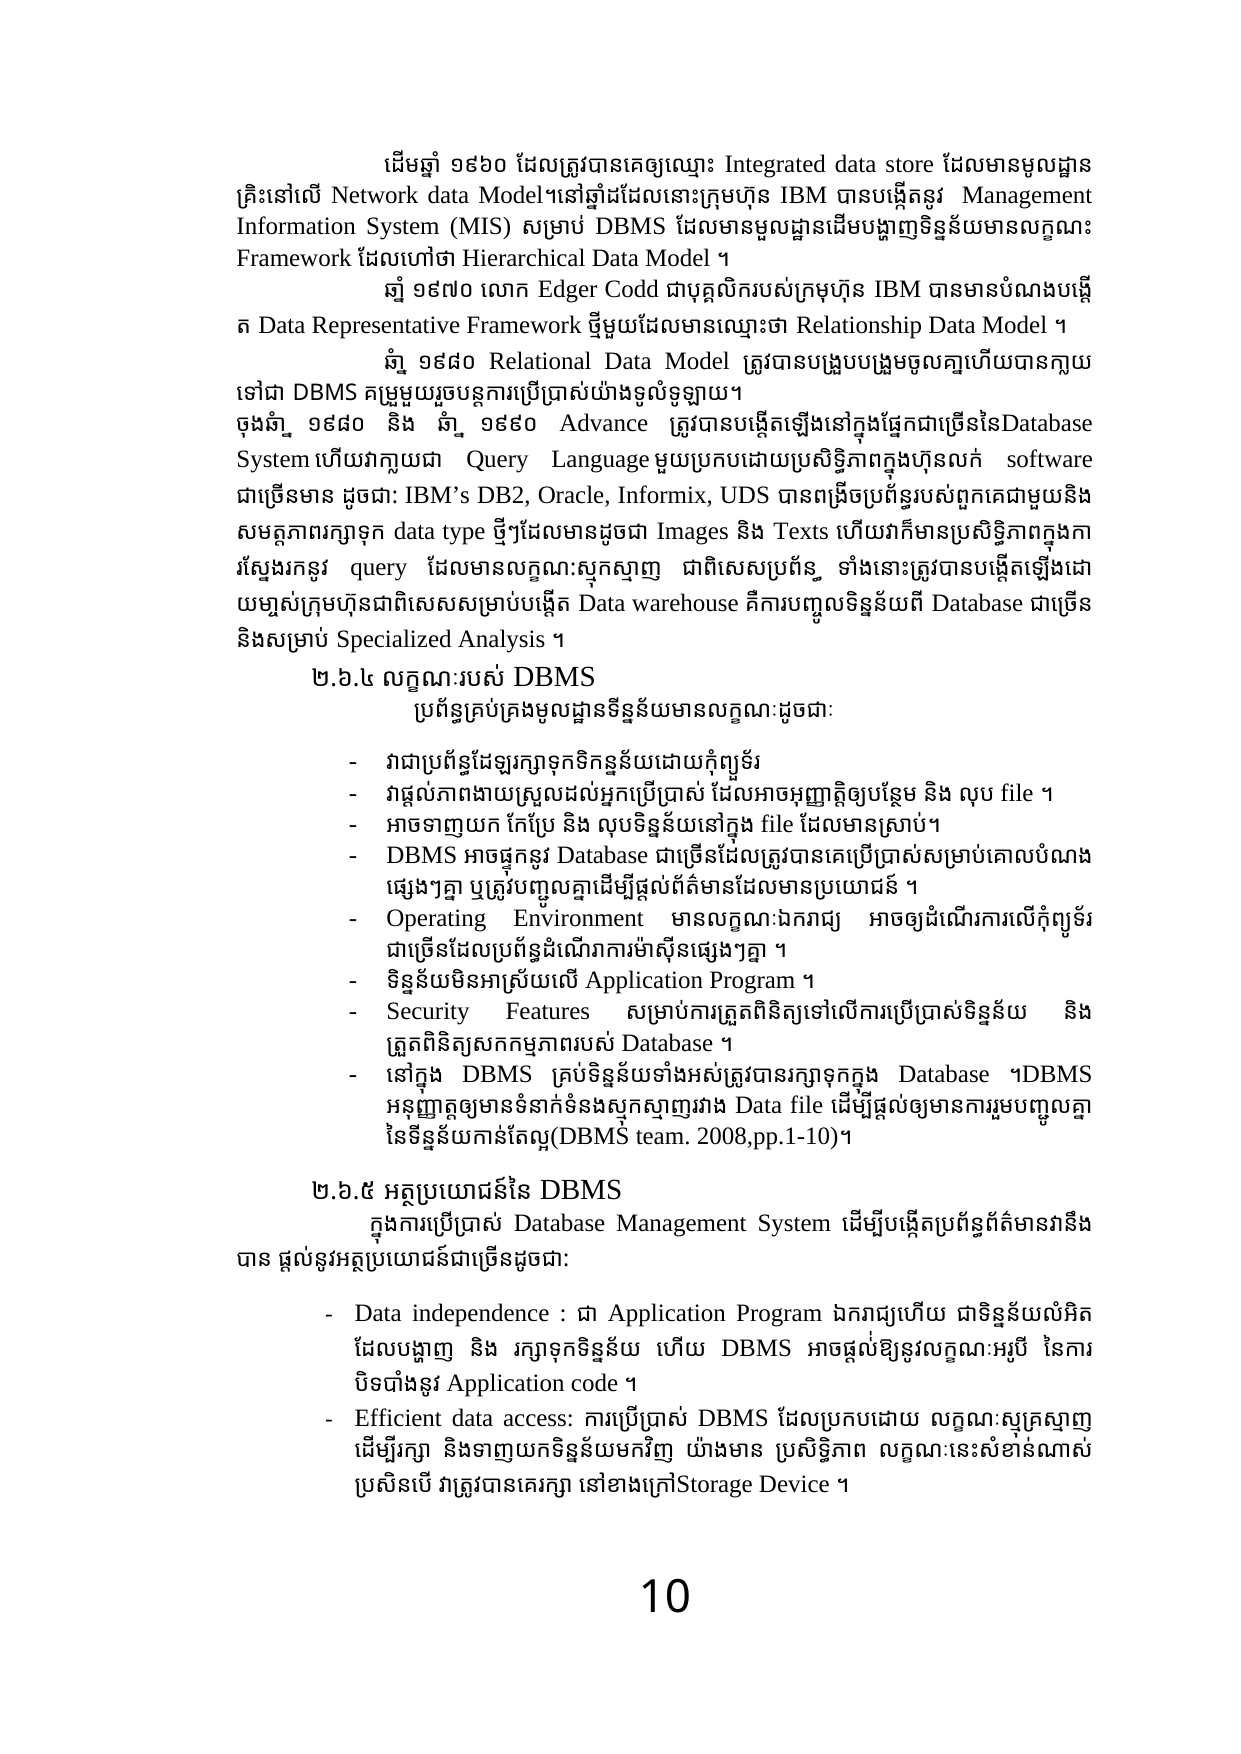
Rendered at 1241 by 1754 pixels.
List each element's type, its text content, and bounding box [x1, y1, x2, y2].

text ឆំា្ន ១៩៨០ Relational Data Model ត្រូវបានបង្រួបបង្រួមចូលគា្នហើយបានកា្លយទៅជា DBMS គម្រួមួយរួចបន្តការប្រើបា្រស់យ៉ាងទូលំទូឡាយ។ [236, 344, 1092, 407]
text ឆាំ្ន ១៩៧០​ លោក Edger Codd ជាបុគ្គលិករបស់ក្រមុហ៊ុន IBM បានមានបំណងបងើ្តត Data Representative Framework ថ្មីមួយដែលមានឈ្មោះថា Relationship Data Model ។ [236, 273, 1092, 340]
text ២.៦.៤ លក្ខណៈរបស់ DBMS [236, 659, 1092, 693]
list DBMS អាចផ្ទុកនូវ Database ជាច្រើនដែលត្រូវបានគេប្រើប្រាស់សម្រាប់គោលបំណងផ្សេងៗគ្នា ឬត្រូវបញ្ជូលគ្នាដើម្បីផ្តល់ព័ត៌មានដែលមានប្រយោជន៍ ។ [349, 839, 1092, 902]
text ២.៦.៥ អត្ថប្រយោជន៍នៃ DBMS [236, 1172, 1092, 1207]
list អាចទាញយក កែប្រែ និង លុបទិន្នន័យនៅក្នុង file ដែលមានស្រាប់។ [349, 808, 1092, 839]
list ទិន្នន័យមិនអាស្រ័យលើ Application Program ។ [349, 964, 1092, 995]
list វាជាប្រព័ន្ធដែឡរក្សាទុកទិកន្នន័យដោយកុំព្យួទ័រ [349, 745, 1092, 777]
list Operating Environment មានលក្ខណៈឯករាជ្យ អាចឲ្យដំណើរការលើកុំព្យូទ័រជាច្រើនដែលប្រព័ន្ធដំណើរាការម៉ាស៊ីនផ្សេងៗគ្នា ។ [349, 902, 1092, 964]
list នៅក្នុង DBMS គ្រប់ទិន្នន័យទាំងអស់ត្រូវបានរក្សាទុកក្នុង Database ។DBMS អនុញ្ញាត្តឲ្យមានទំនាក់ទំនងស្មុកស្មាញរវាង Data file ដើម្បីផ្តល់ឲ្យមានការរួមបញ្ជូលគ្នានៃទីន្នន័យកាន់តែល្អ(DBMS team. 2008,pp.1-10)។ [349, 1058, 1092, 1152]
list វាផ្តល់ភាពងាយស្រួលដល់អ្នកប្រើប្រាស់ ដែលអាចអុញ្ញាត្តិឲ្យបន្ថែម និង លុប file ។ [349, 777, 1092, 808]
list Security Features សម្រាប់ការត្រួតពិនិត្យទៅលើការប្រើប្រាស់ទិន្នន័យ និង ត្រួតពិនិត្យសកកម្មភាពរបស់ Database ។ [349, 995, 1092, 1058]
text ដើមឆ្នាំ​ ១៩៦០ ដែលត្រូវបានគេឲ្យឈ្មោះ Integrated data store ដែលមានមូលដ្ឋានគ្រិះនៅលើ Network data Model។នៅឆ្នាំដដែលនោះក្រុមហ៊ុន​ IBM បានបង្កើតនូវ​ Management Information System (MIS) សម្រាប់ DBMS ដែលមានមួលដ្ឋានដើមបង្ហាញទិន្នន័យមានលក្ខណះ Framework ដែលហៅថា Hierarchical Data Model ។ [236, 148, 1092, 273]
text ក្នុងការប្រើប្រាស់ Database Management System ដើម្បីបង្កើតប្រព័ន្ធព័ត៌មាន​វានឹងបាន ផ្ដល់នូវអត្ថប្រយោជន៍ជាច្រើនដូចជា: [236, 1207, 1092, 1276]
text ចុងឆំា្ន ១៩៨០ និង ឆំា្ន ១៩៩០ Advance ត្រូវបានបងើ្តតឡើងនៅក្នុងផែ្នកជាច្រើននៃDatabase​ Systemហើយវាកា្លយជា Query Languageមួយប្រកបដោយប្រសិទិ្ធភាពក្នុងហ៊ុនលក់ software ជាច្រើនមាន ដូចជា: IBM’s DB2, Oracle, Informix, UDS បានពង្រីចប្រព័ន្ធរបស់ពួកគេជាមួយនិងសមត្តភាពរក្សាទុក data type ថី្មៗដែលមានដូចជា Images និង Texts ហើយវាក៏មានប្រសិទិ្ធភាពក្នុងការសែ្នងរកនូវ query ដែលមានលក្ខណ:ស្មុកស្មាញ ជាពិសេសប្រព័ន្ធ ទាំងនោះត្រូវបានបងើ្តតឡើងដោយមា្ចស់ក្រុមហ៊ុនជាពិសេសសមា្រប់បងើ្តត Data warehouse គឺការបញ្ចូលទិន្នន័យពី Database ជាច្រើននិងសម្រាប់ Specialized Analysis ។ [236, 407, 1092, 654]
text ប្រព័ន្ធគ្រប់គ្រងមូលដ្ឋានទីន្នន័យមានលក្ខណៈដូចជាៈ [311, 693, 1092, 724]
